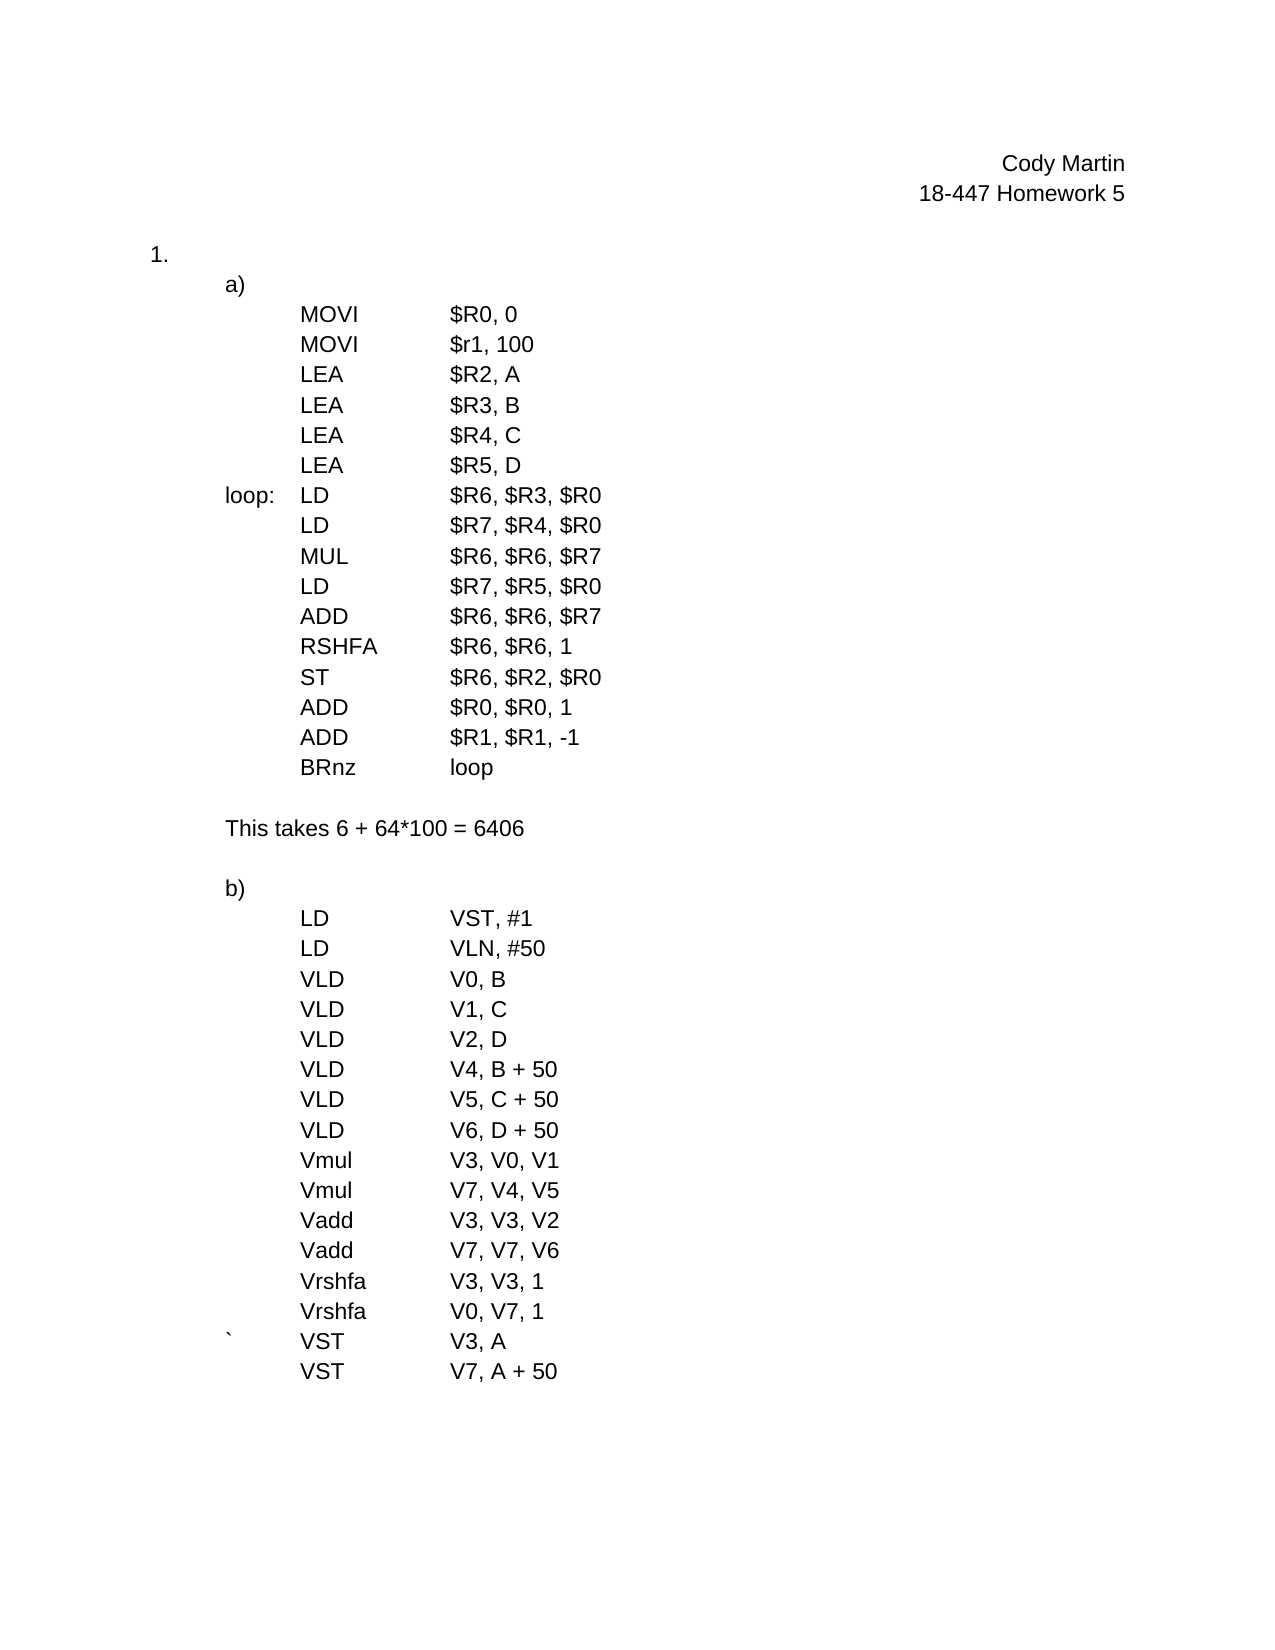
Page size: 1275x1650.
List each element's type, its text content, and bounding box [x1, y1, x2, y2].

text MOVI $R0, 0 [150, 301, 1125, 327]
text ADD $R0, $R0, 1 [150, 694, 1125, 720]
text 1. [150, 241, 1125, 267]
text LD VLN, #50 [150, 935, 1125, 962]
text VLD V5, C + 50 [300, 1086, 1125, 1113]
text a) [150, 271, 1125, 297]
text 18-447 Homework 5 [150, 180, 1125, 207]
text LD $R7, $R5, $R0 [150, 573, 1125, 599]
text VLD V0, B [150, 966, 1125, 992]
text VLD V6, D + 50 [300, 1117, 1125, 1143]
text Vadd V7, V7, V6 [300, 1237, 1125, 1264]
text Vrshfa V0, V7, 1 [225, 1298, 1125, 1324]
text VST V7, A + 50 [150, 1358, 1125, 1385]
text ST $R6, $R2, $R0 [150, 663, 1125, 690]
text Cody Martin [150, 150, 1125, 176]
text LEA $R4, C [150, 422, 1125, 448]
text VLD V2, D [300, 1026, 1125, 1052]
text BRnz loop [150, 754, 1125, 781]
text loop: LD $R6, $R3, $R0 [150, 482, 1125, 509]
text Vrshfa V3, V3, 1 [300, 1268, 1125, 1294]
text MOVI $r1, 100 [150, 331, 1125, 358]
text ADD $R1, $R1, -1 [150, 724, 1125, 750]
text VLD V4, B + 50 [300, 1056, 1125, 1083]
text LD VST, #1 [150, 905, 1125, 932]
text Vmul V7, V4, V5 [300, 1177, 1125, 1203]
text MUL $R6, $R6, $R7 [150, 543, 1125, 569]
text Vadd V3, V3, V2 [300, 1207, 1125, 1234]
text LEA $R2, A [150, 361, 1125, 388]
text LD $R7, $R4, $R0 [150, 512, 1125, 539]
text RSHFA $R6, $R6, 1 [150, 633, 1125, 660]
text Vmul V3, V0, V1 [300, 1147, 1125, 1173]
text This takes 6 + 64*100 = 6406 [150, 814, 1125, 841]
text b) [150, 875, 1125, 901]
text ADD $R6, $R6, $R7 [150, 603, 1125, 629]
text VLD V1, C [150, 996, 1125, 1022]
text LEA $R3, B [150, 392, 1125, 418]
text LEA $R5, D [150, 452, 1125, 478]
text ` VST V3, A [150, 1328, 1125, 1354]
